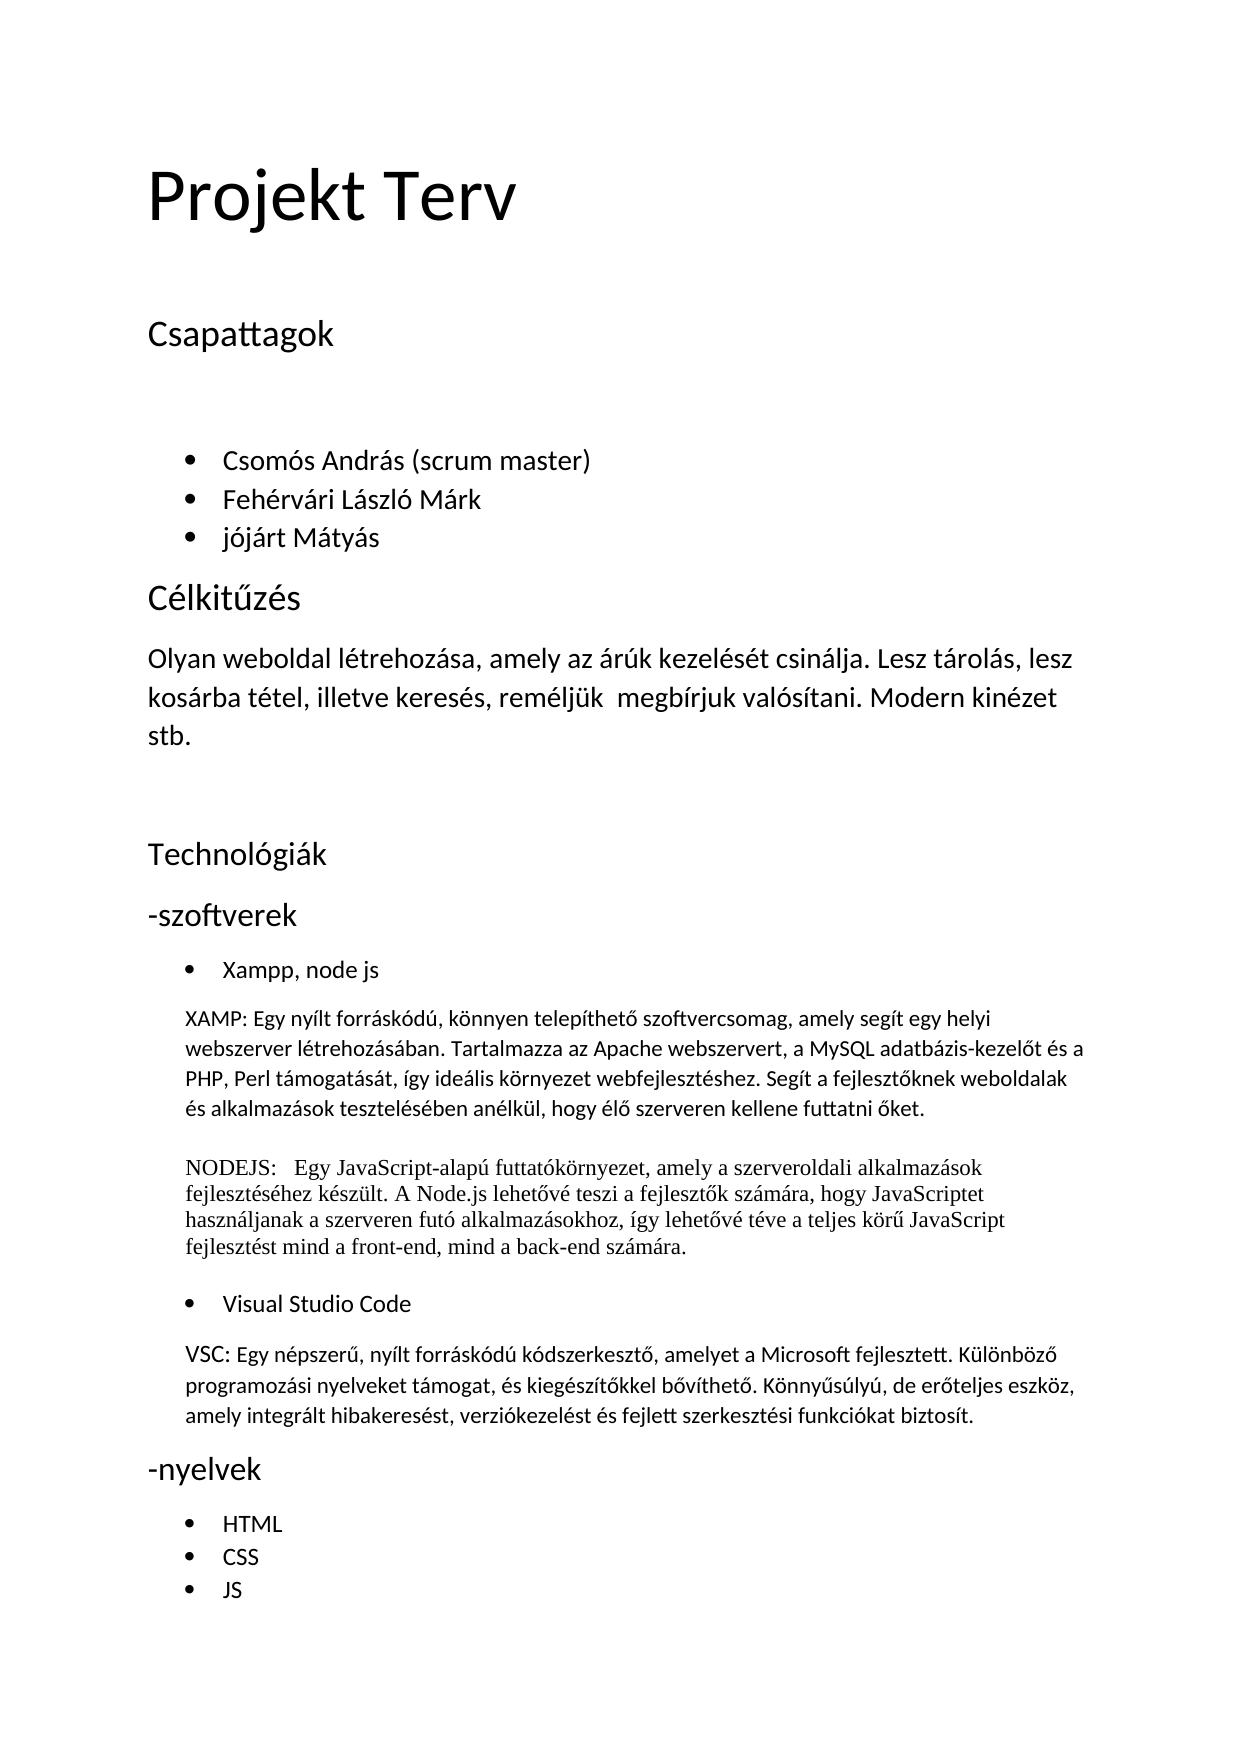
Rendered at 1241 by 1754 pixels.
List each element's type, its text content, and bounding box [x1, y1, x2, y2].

text Projekt Terv [148, 148, 1093, 239]
list Fehérvári László Márk [185, 481, 1093, 516]
list Xampp, node js [185, 954, 1093, 985]
list HTML [185, 1508, 1093, 1539]
text Csapattagok [148, 310, 1093, 356]
list jójárt Mátyás [185, 519, 1093, 555]
text NODEJS: Egy JavaScript-alapú futtatókörnyezet, amely a szerveroldali alkalmazások fejlesztéséhez készült. A Node.js lehetővé teszi a fejlesztők számára, hogy JavaScriptet használjanak a szerveren futó alkalmazásokhoz, így lehetővé téve a teljes körű JavaScript fejlesztést mind a front-end, mind a back-end számára. [185, 1154, 1093, 1259]
list Csomós András (scrum master) [185, 442, 1093, 478]
text -nyelvek [148, 1448, 1093, 1488]
text Olyan weboldal létrehozása, amely az árúk kezelését csinálja. Lesz tárolás, lesz kosárba tétel, illetve keresés, reméljük megbírjuk valósítani. Modern kinézet stb. [148, 640, 1093, 753]
text -szoftverek [148, 894, 1093, 934]
list CSS [185, 1541, 1093, 1572]
text Technológiák [148, 833, 1093, 874]
text VSC: Egy népszerű, nyílt forráskódú kódszerkesztő, amelyet a Microsoft fejlesztett. Különböző programozási nyelveket támogat, és kiegészítőkkel bővíthető. Könnyűsúlyú, de erőteljes eszköz, amely integrált hibakeresést, verziókezelést és fejlett szerkesztési funkciókat biztosít. [185, 1338, 1093, 1429]
text XAMP: Egy nyílt forráskódú, könnyen telepíthető szoftvercsomag, amely segít egy helyi webszerver létrehozásában. Tartalmazza az Apache webszervert, a MySQL adatbázis-kezelőt és a PHP, Perl támogatását, így ideális környezet webfejlesztéshez. Segít a fejlesztőknek weboldalak és alkalmazások tesztelésében anélkül, hogy élő szerveren kellene futtatni őket. [185, 1004, 1093, 1122]
list Visual Studio Code [185, 1288, 1093, 1319]
list JS [185, 1574, 1093, 1605]
text Célkitűzés [148, 574, 1093, 620]
